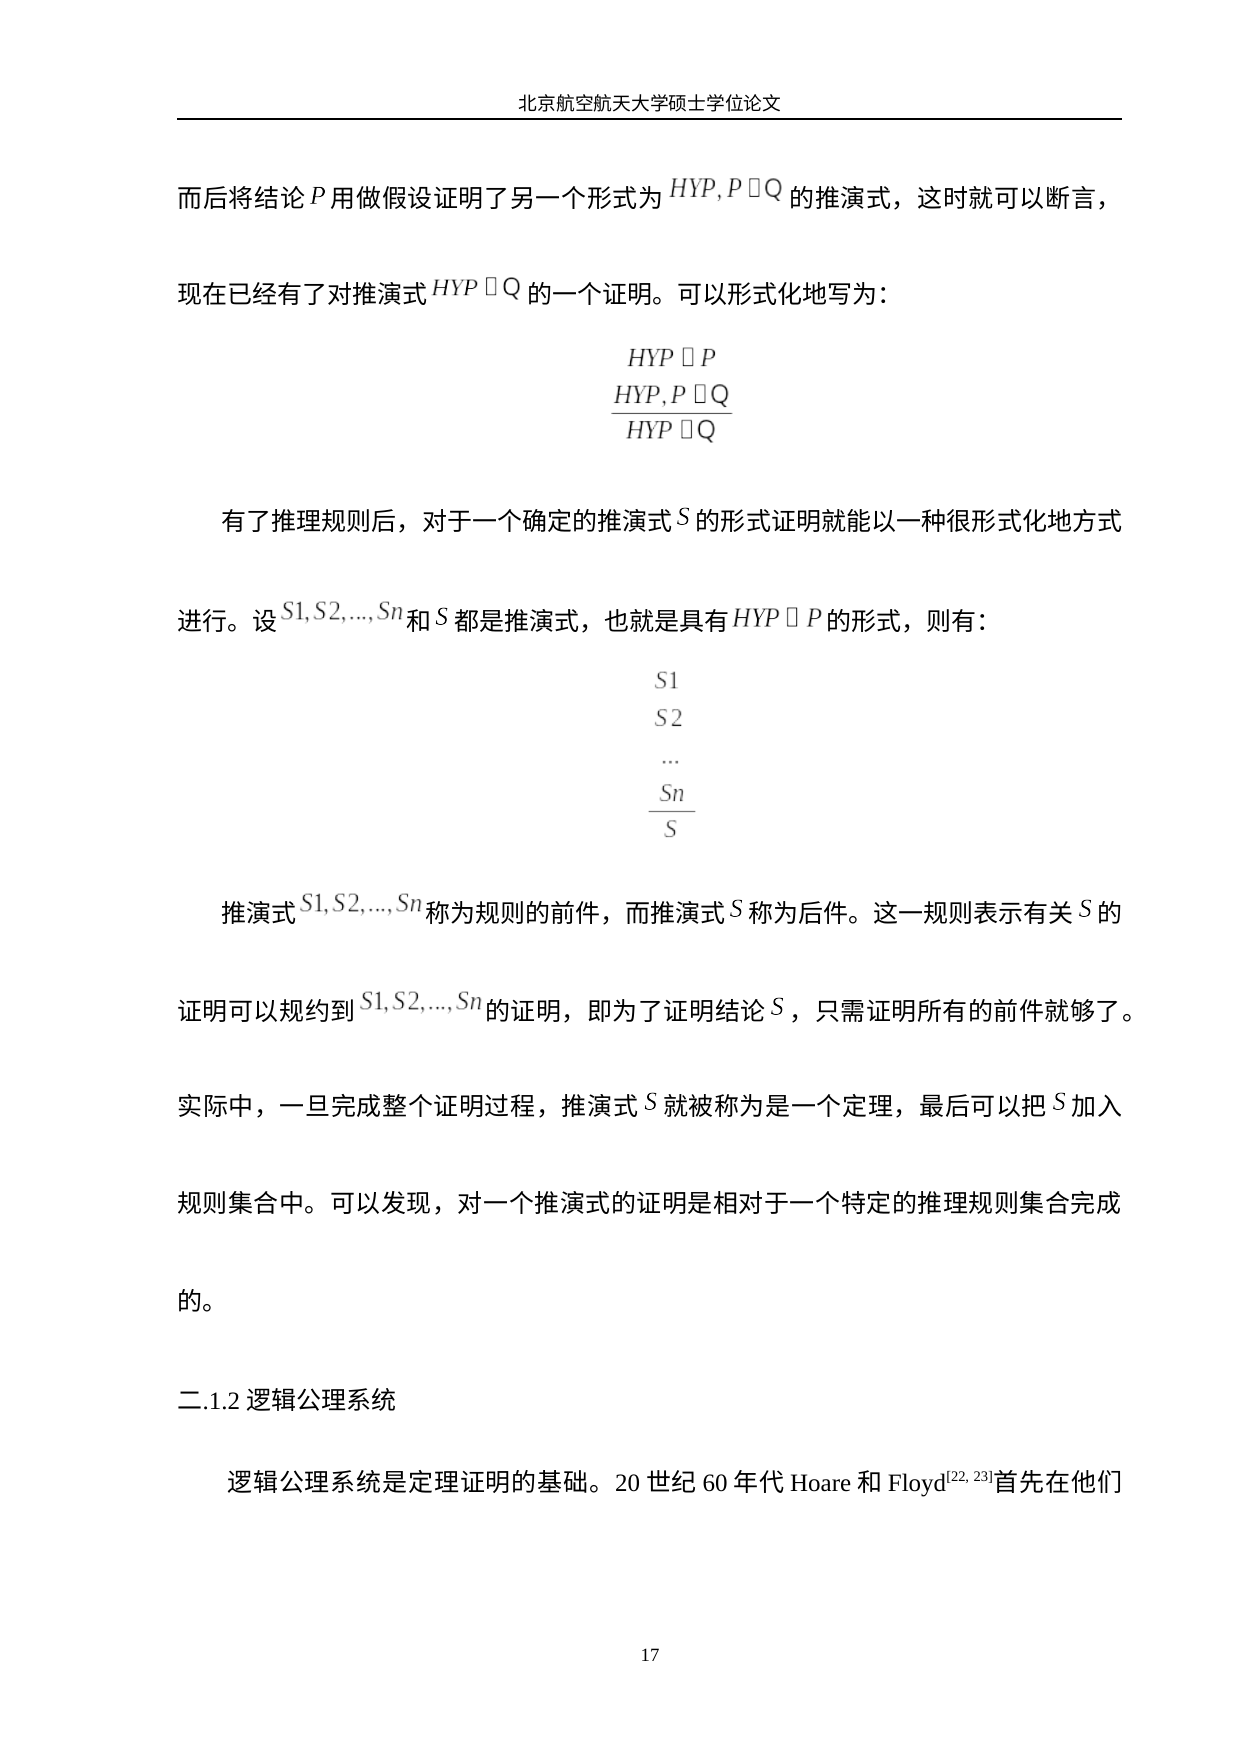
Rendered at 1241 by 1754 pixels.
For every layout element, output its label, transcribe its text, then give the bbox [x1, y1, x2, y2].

text 有了推理规则后，对于一个确定的推演式的形式证明就能以一种很形式化地方式进行。设和都是推演式，也就是具有的形式，则有： [177, 487, 1122, 649]
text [177, 162, 1122, 324]
subtitle 逻辑公理系统 [177, 1366, 1122, 1431]
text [177, 1448, 1122, 1513]
text 推演式称为规则的前件，而推演式称为后件。这一规则表示有关的证明可以规约到的证明，即为了证明结论，只需证明所有的前件就够了。实际中，一旦完成整个证明过程，推演式就被称为是一个定理，最后可以把加入规则集合中。可以发现，对一个推演式的证明是相对于一个特定的推理规则集合完成的。 [177, 877, 1122, 1332]
